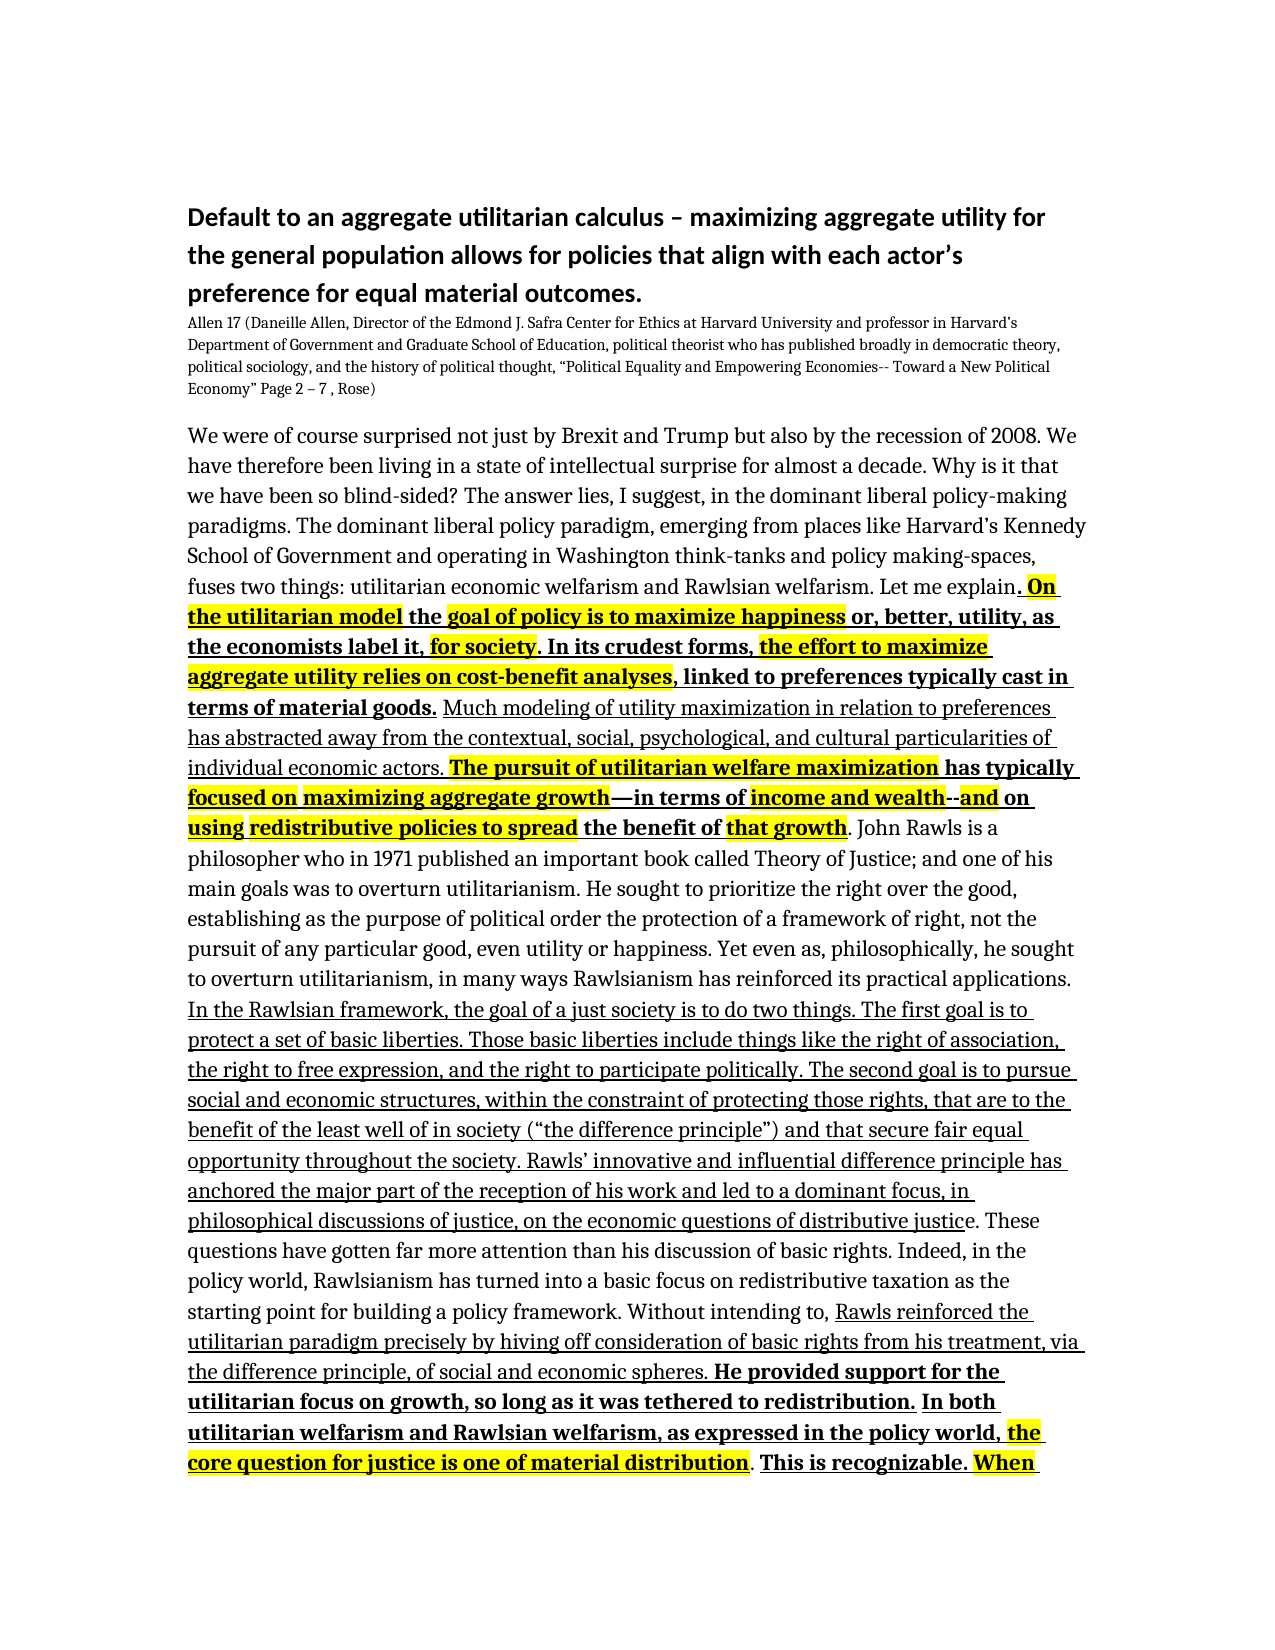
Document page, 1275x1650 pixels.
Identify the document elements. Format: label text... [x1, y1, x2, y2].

subtitle Default to an aggregate utilitarian calculus – maximizing aggregate utility for the general population allows for policies that align with each actor’s preference for equal material outcomes. [187, 200, 1087, 309]
text Allen 17 (Daneille Allen, Director of the Edmond J. Safra Center for Ethics at Harvard University and professor in Harvard’s Department of Government and Graduate School of Education, political theorist who has published broadly in democratic theory, political sociology, and the history of political thought, “Political Equality and Empowering Economies-- Toward a New Political Economy” Page 2 – 7 , Rose) [187, 314, 1087, 399]
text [187, 422, 1087, 1476]
